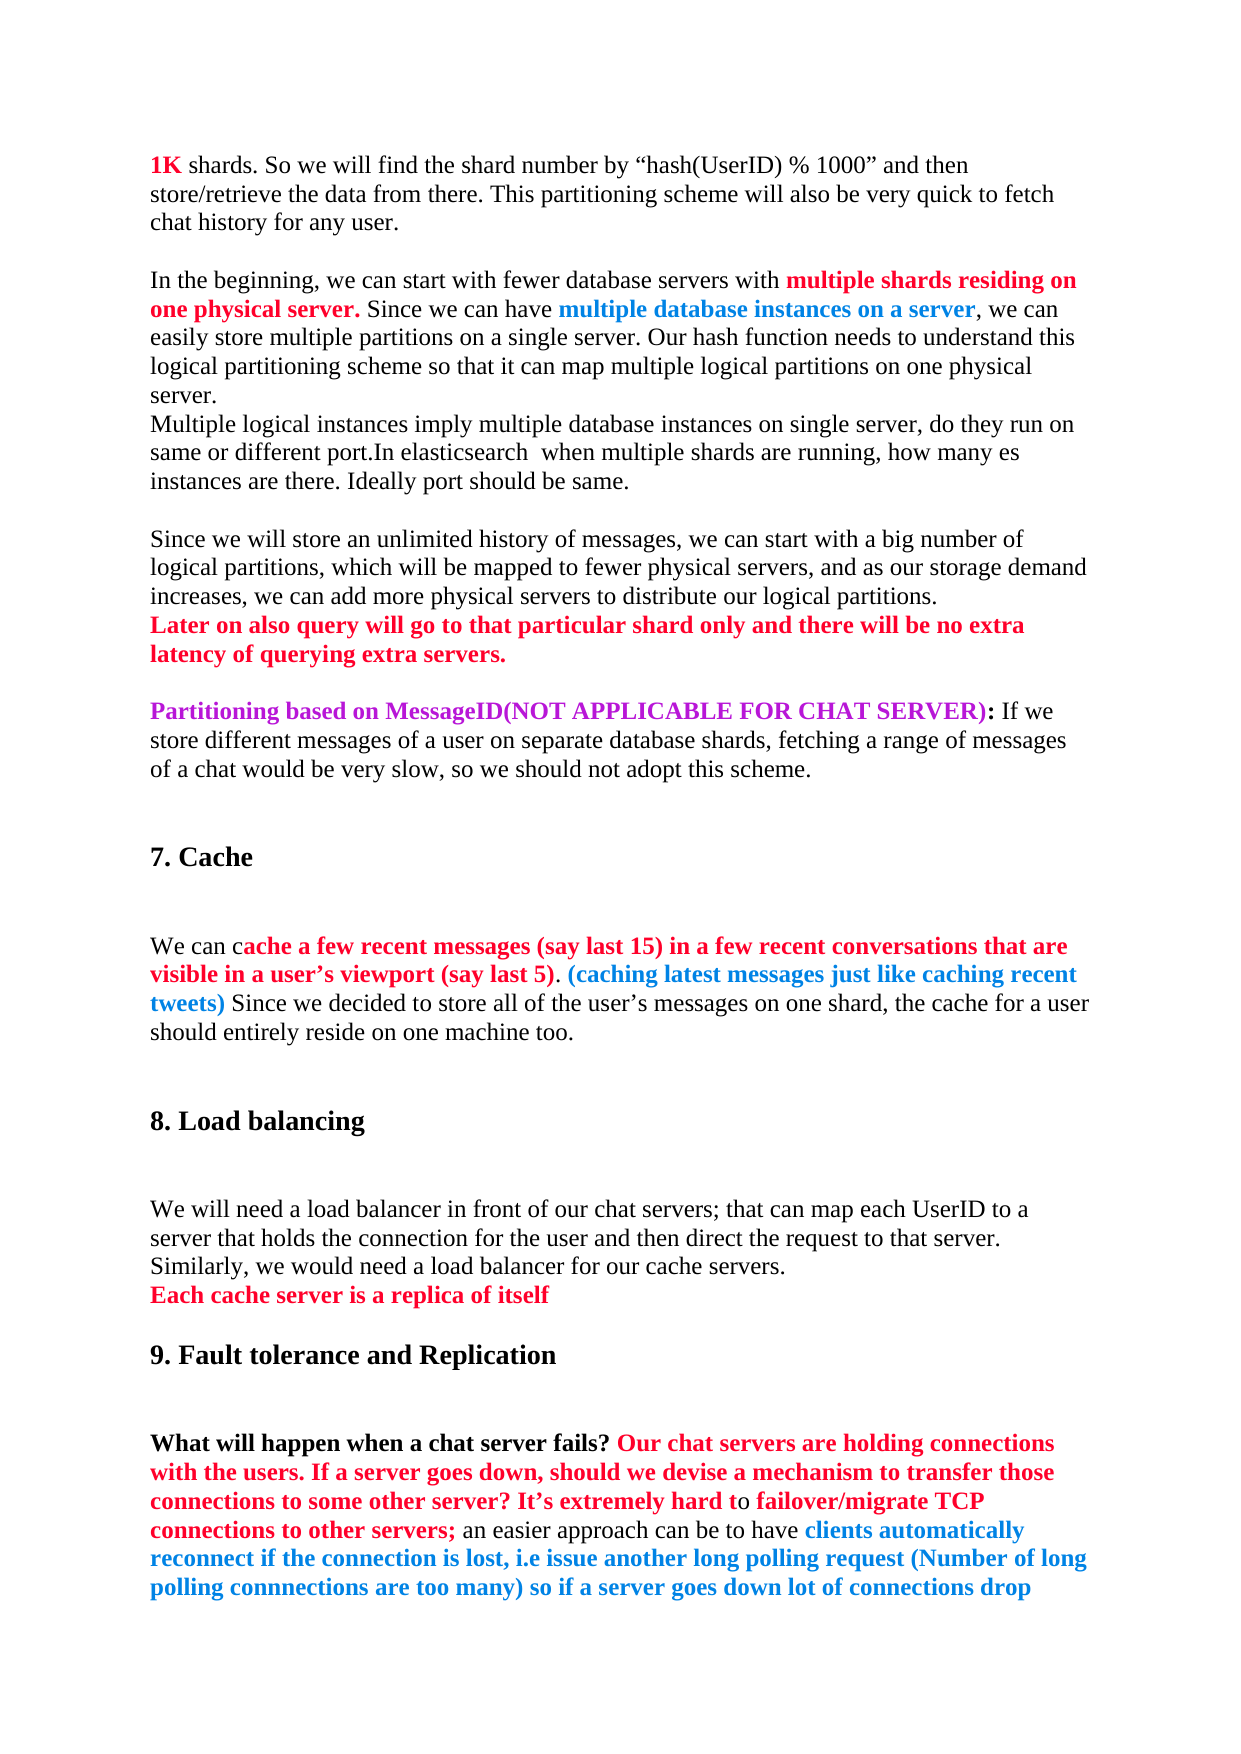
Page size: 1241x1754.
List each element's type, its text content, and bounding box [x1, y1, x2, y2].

text We can cache a few recent messages (say last 15) in a few recent conversations that are visible in a user’s viewport (say last 5). (caching latest messages just like caching recent tweets) Since we decided to store all of the user’s messages on one shard, the cache for a user should entirely reside on one machine too. [150, 931, 1090, 1046]
text Partitioning based on MessageID(NOT APPLICABLE FOR CHAT SERVER): If we store different messages of a user on separate database shards, fetching a range of messages of a chat would be very slow, so we should not adopt this scheme. [150, 696, 1090, 782]
text Each cache server is a replica of itself [150, 1280, 1090, 1309]
text Multiple logical instances imply multiple database instances on single server, do they run on same or different port.In elasticsearch when multiple shards are running, how many es instances are there. Ideally port should be same. [150, 409, 1090, 495]
text 7. Cache [150, 840, 1090, 873]
text What will happen when a chat server fails? Our chat servers are holding connections with the users. If a server goes down, should we devise a mechanism to transfer those connections to some other server? It’s extremely hard to failover/migrate TCP connections to other servers; an easier approach can be to have clients automatically reconnect if the connection is lost, i.e issue another long polling request (Number of long polling connnections are too many) so if a server goes down lot of connections drop [150, 1428, 1090, 1601]
text We will need a load balancer in front of our chat servers; that can map each UserID to a server that holds the connection for the user and then direct the request to that server. Similarly, we would need a load balancer for our cache servers. [150, 1194, 1090, 1280]
text Since we will store an unlimited history of messages, we can start with a big number of logical partitions, which will be mapped to fewer physical servers, and as our storage demand increases, we can add more physical servers to distribute our logical partitions. [150, 524, 1090, 610]
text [150, 150, 1090, 236]
text 8. Load balancing [150, 1104, 1090, 1136]
text Later on also query will go to that particular shard only and there will be no extra latency of querying extra servers. [150, 610, 1090, 667]
text In the beginning, we can start with fewer database servers with multiple shards residing on one physical server. Since we can have multiple database instances on a server, we can easily store multiple partitions on a single server. Our hash function needs to understand this logical partitioning scheme so that it can map multiple logical partitions on one physical server. [150, 265, 1090, 409]
text 9. Fault tolerance and Replication [150, 1338, 1090, 1371]
